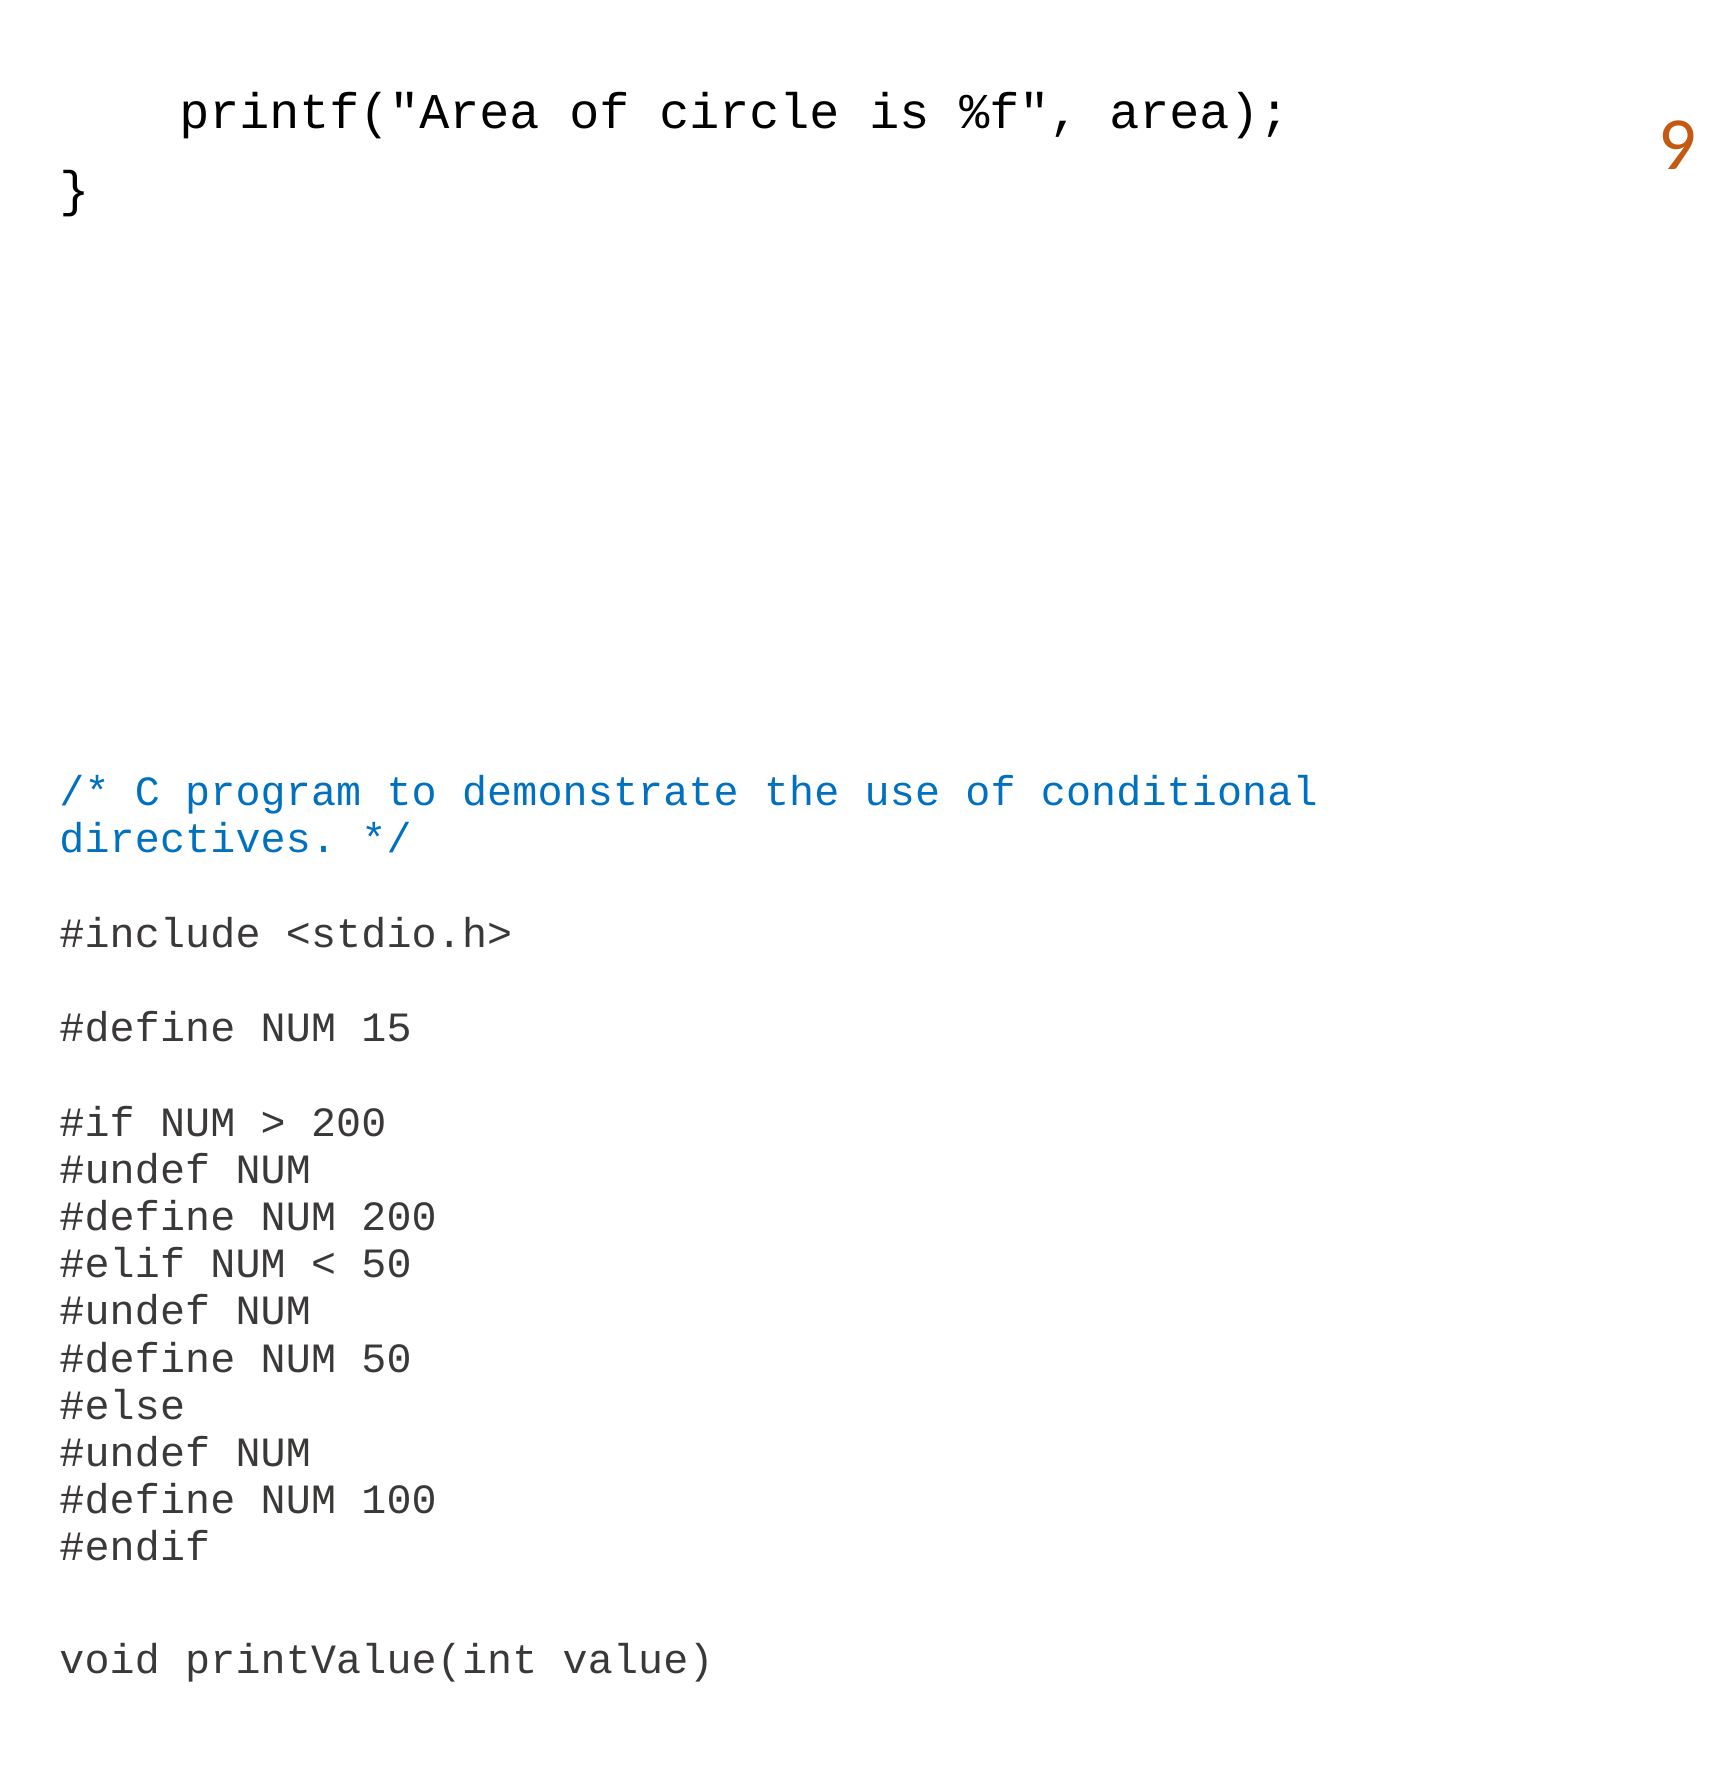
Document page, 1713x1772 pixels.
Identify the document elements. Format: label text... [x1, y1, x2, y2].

text #define NUM 50 [59, 1337, 1612, 1384]
text #define NUM 15 [59, 1007, 1612, 1054]
text #else [59, 1384, 1612, 1432]
text #elif NUM < 50 [59, 1243, 1612, 1290]
text #endif [59, 1526, 1612, 1573]
text #undef NUM [59, 1432, 1612, 1479]
text #if NUM > 200 [59, 1101, 1612, 1148]
text #define NUM 100 [59, 1479, 1612, 1526]
text #include <stdio.h> [59, 913, 1612, 960]
text printf("Area of circle is %f", area); [59, 87, 1612, 144]
text void printValue(int value) [59, 1639, 1612, 1686]
text } [59, 165, 1612, 222]
text /* C program to demonstrate the use of conditional directives. */ [59, 771, 1612, 865]
text #undef NUM [59, 1148, 1612, 1196]
text #define NUM 200 [59, 1196, 1612, 1243]
text #undef NUM [59, 1290, 1612, 1337]
